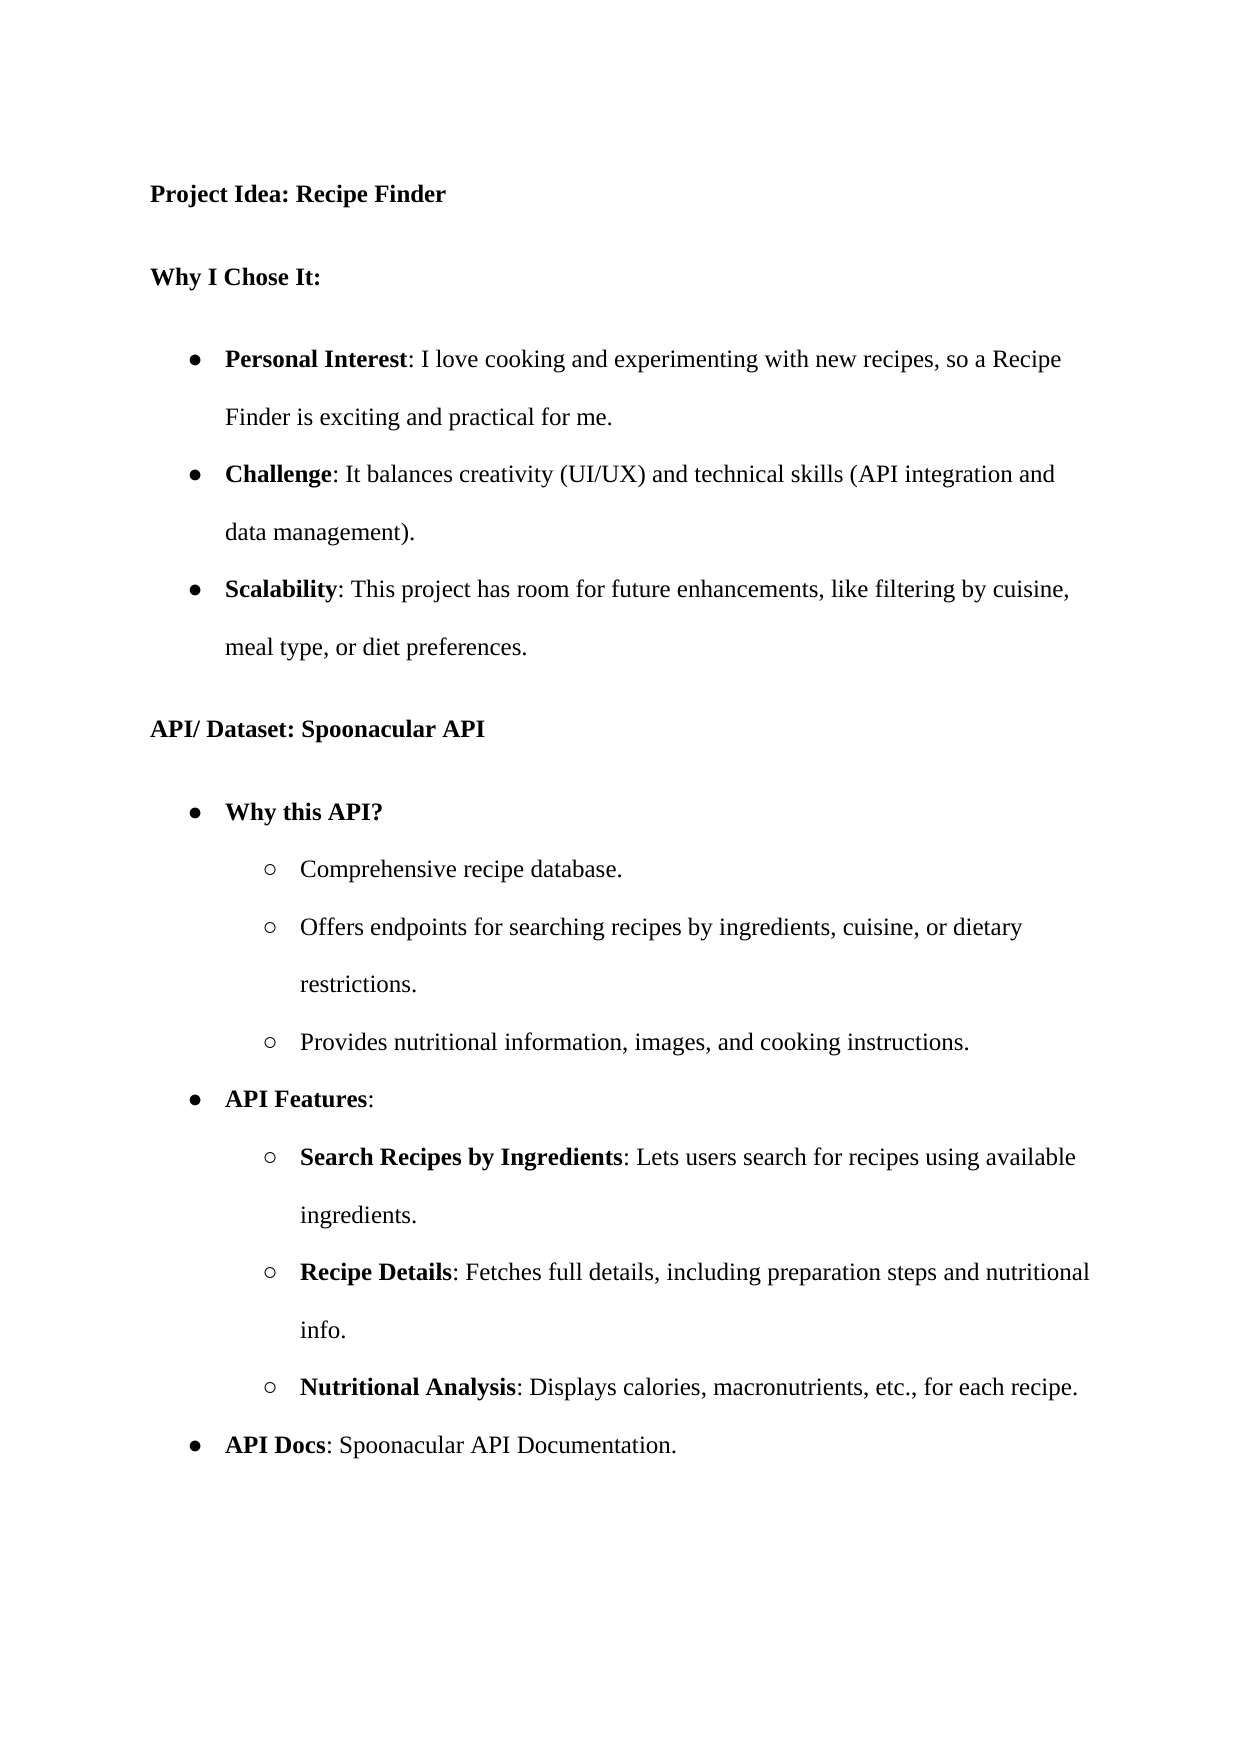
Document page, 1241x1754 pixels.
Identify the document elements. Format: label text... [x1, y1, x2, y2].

list Search Recipes by Ingredients: Lets users search for recipes using available ingredients. [262, 1142, 1090, 1228]
list Personal Interest: I love cooking and experimenting with new recipes, so a Recipe Finder is exciting and practical for me. [187, 344, 1090, 431]
subtitle Why I Chose It: [150, 262, 1090, 290]
list Challenge: It balances creativity (UI/UX) and technical skills (API integration and data management). [187, 459, 1090, 546]
list Provides nutritional information, images, and cooking instructions. [262, 1027, 1090, 1056]
list Offers endpoints for searching recipes by ingredients, cuisine, or dietary restrictions. [262, 912, 1090, 998]
list Scalability: This project has room for future enhancements, like filtering by cuisine, meal type, or diet preferences. [187, 574, 1090, 661]
list Nutritional Analysis: Displays calories, macronutrients, etc., for each recipe. [262, 1372, 1090, 1401]
subtitle Project Idea: Recipe Finder [150, 179, 1090, 208]
list Recipe Details: Fetches full details, including preparation steps and nutritional info. [262, 1257, 1090, 1344]
list Why this API? [187, 797, 1090, 826]
list Comprehensive recipe database. [262, 854, 1090, 883]
list API Features: [187, 1084, 1090, 1113]
list API Docs: Spoonacular API Documentation. [187, 1430, 1090, 1459]
subtitle API/ Dataset: Spoonacular API [150, 714, 1090, 743]
